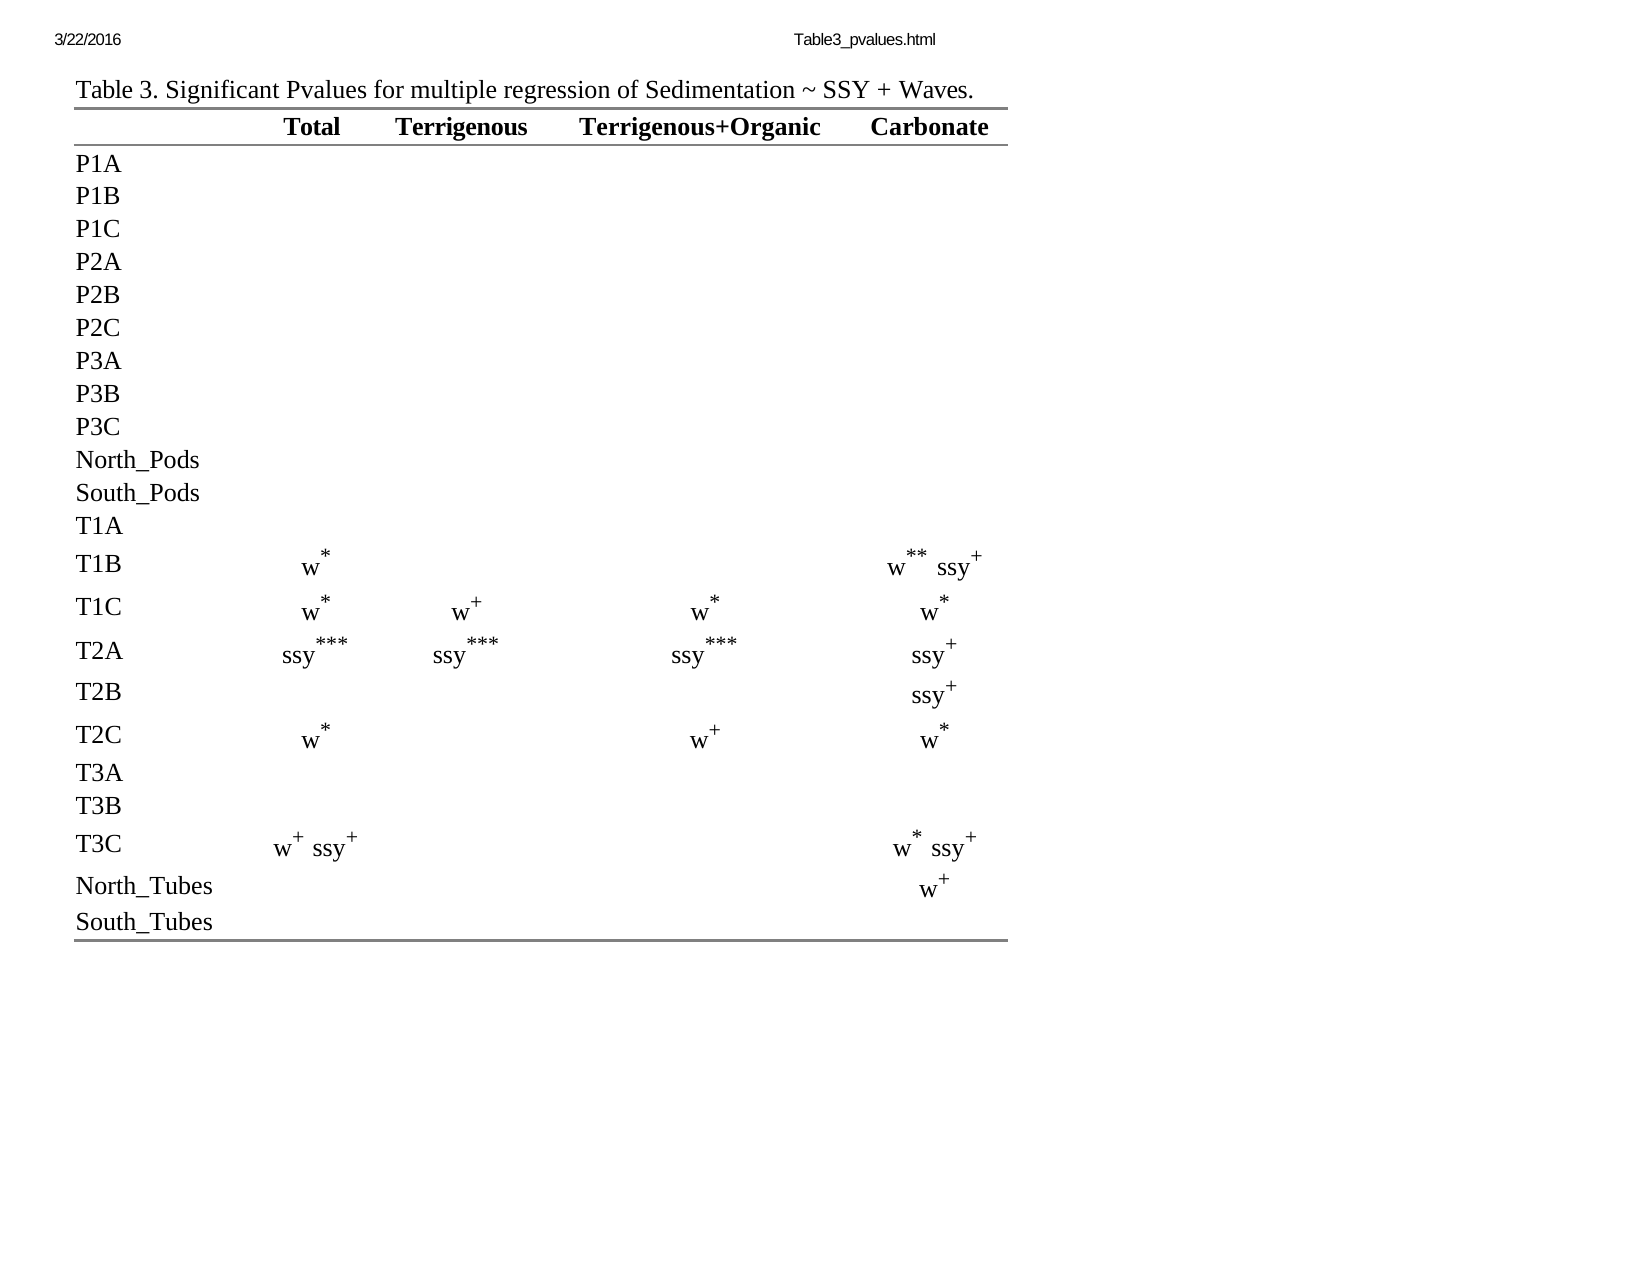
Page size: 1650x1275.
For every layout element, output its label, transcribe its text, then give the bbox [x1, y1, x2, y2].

text T1B w* w** ssy+ [75, 543, 1608, 581]
text T2C w* w+ w* T3A [75, 713, 950, 787]
text T1C w* w+ w* w* T2A ssy*** ssy*** ssy*** ssy+ T2B ssy+ [75, 585, 958, 709]
subtitle North_Tubes w+ [75, 866, 1608, 903]
text T3C w+ ssy+ w* ssy+ [75, 824, 1608, 862]
text 3/22/2016 Table3_pvalues.html [54, 30, 1005, 49]
text South_Tubes [75, 906, 1608, 936]
text Table 3. Significant P­values for multiple regression of Sedimentation ~ SSY + Waves. Total Terrigenous Terrigenous+Organic Carbonate [75, 74, 1005, 141]
text North_Pods South_Pods T1A [75, 444, 203, 540]
subtitle P1A P1B P1C P2A P2B P2C P3A P3B P3C [75, 148, 123, 441]
subtitle T3B [75, 790, 1608, 820]
